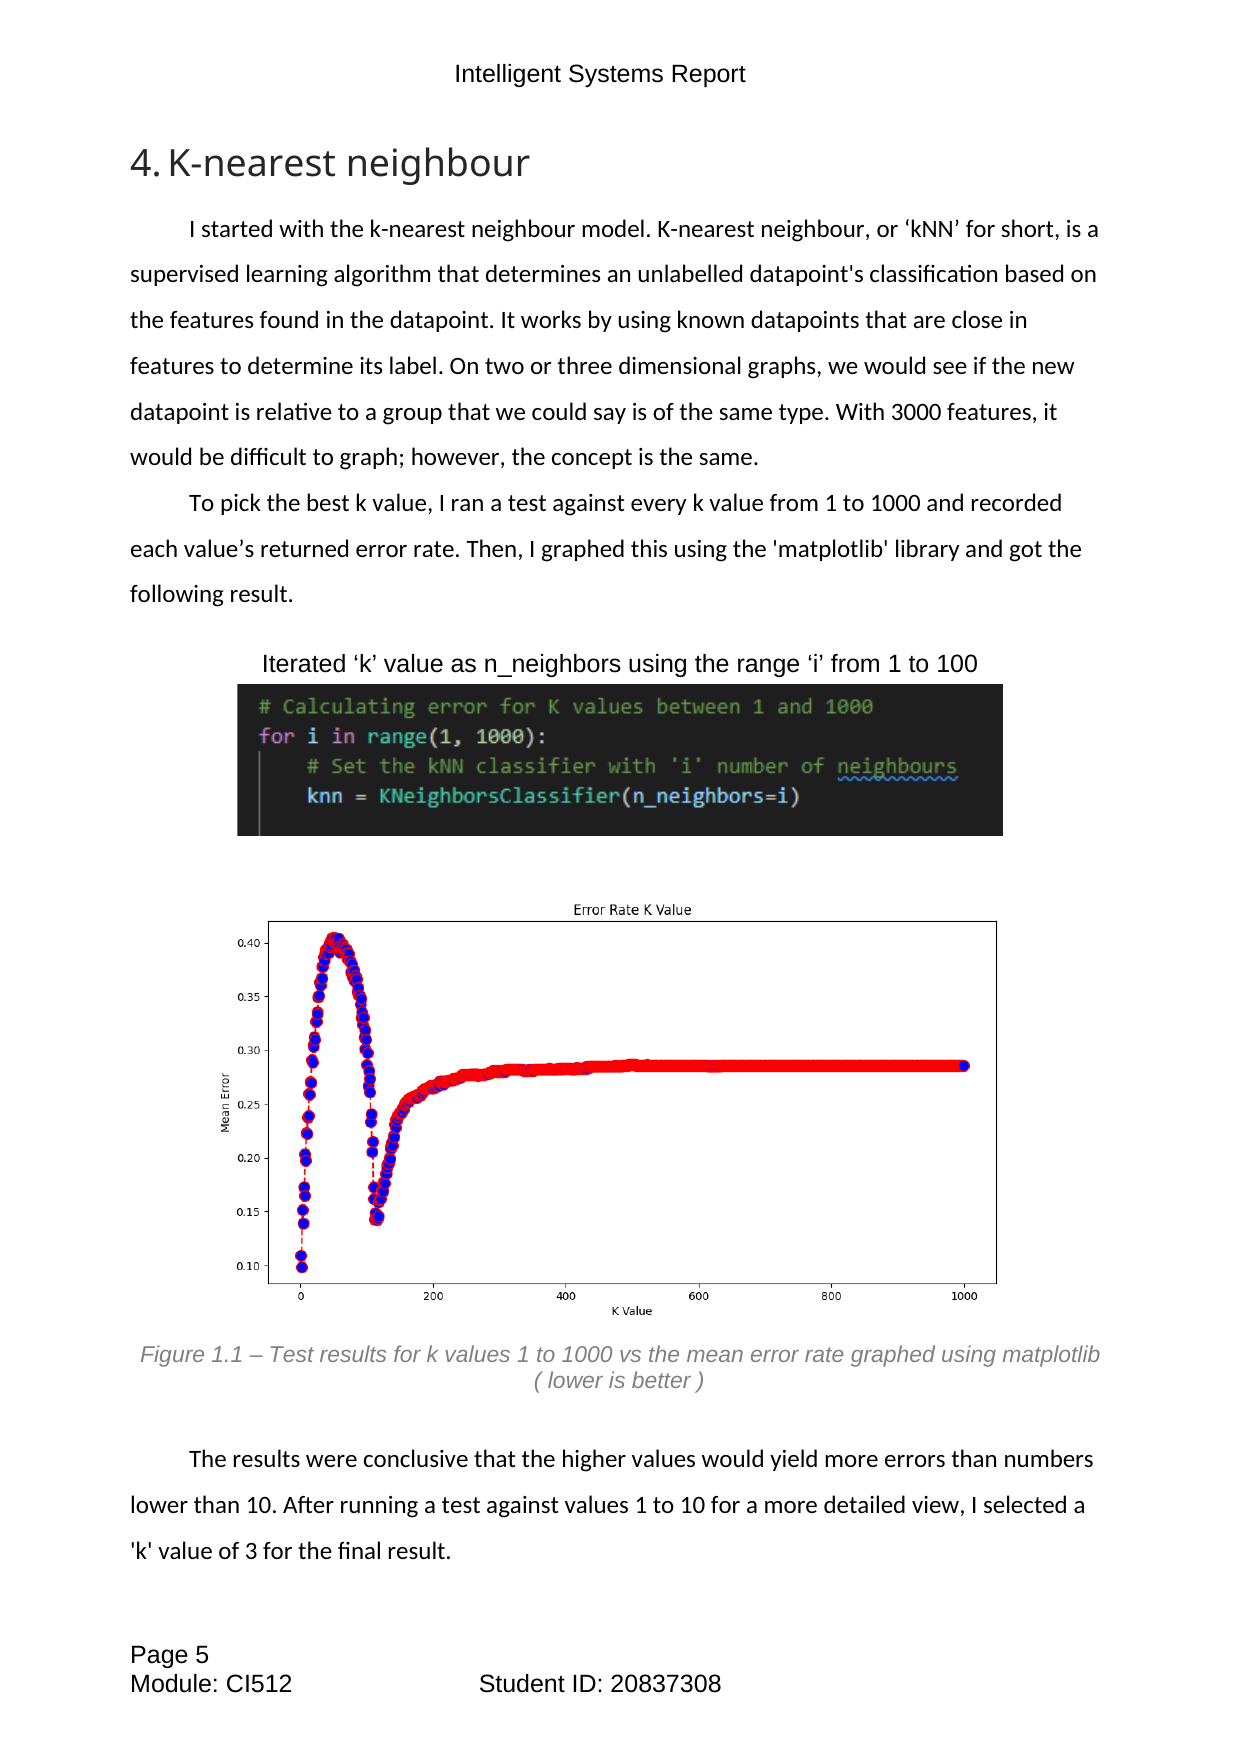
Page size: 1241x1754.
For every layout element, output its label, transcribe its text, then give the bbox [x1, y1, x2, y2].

text I started with the k-nearest neighbour model. K-nearest neighbour, or ‘kNN’ for short, is a supervised learning algorithm that determines an unlabelled datapoint's classification based on the features found in the datapoint. It works by using known datapoints that are close in features to determine its label. On two or three dimensional graphs, we would see if the new datapoint is relative to a group that we could say is of the same type. With 3000 features, it would be difficult to graph; however, the concept is the same. [130, 213, 1110, 472]
text K-nearest neighbour [130, 136, 1110, 187]
text To pick the best k value, I ran a test against every k value from 1 to 1000 and recorded each value’s returned error rate. Then, I graphed this using the 'matplotlib' library and got the following result. [130, 487, 1110, 609]
picture [237, 684, 1003, 836]
title Iterated ‘k’ value as n_neighbors using the range ‘i’ from 1 to 100 [130, 649, 1110, 678]
text Figure 1.1 – Test results for k values 1 to 1000 vs the mean error rate graphed using matplotlib ( lower is better ) [130, 1341, 1110, 1394]
text The results were conclusive that the higher values would yield more errors than numbers lower than 10. After running a test against values 1 to 10 for a more detailed view, I selected a 'k' value of 3 for the final result. [130, 1444, 1110, 1566]
picture [150, 864, 1090, 1335]
